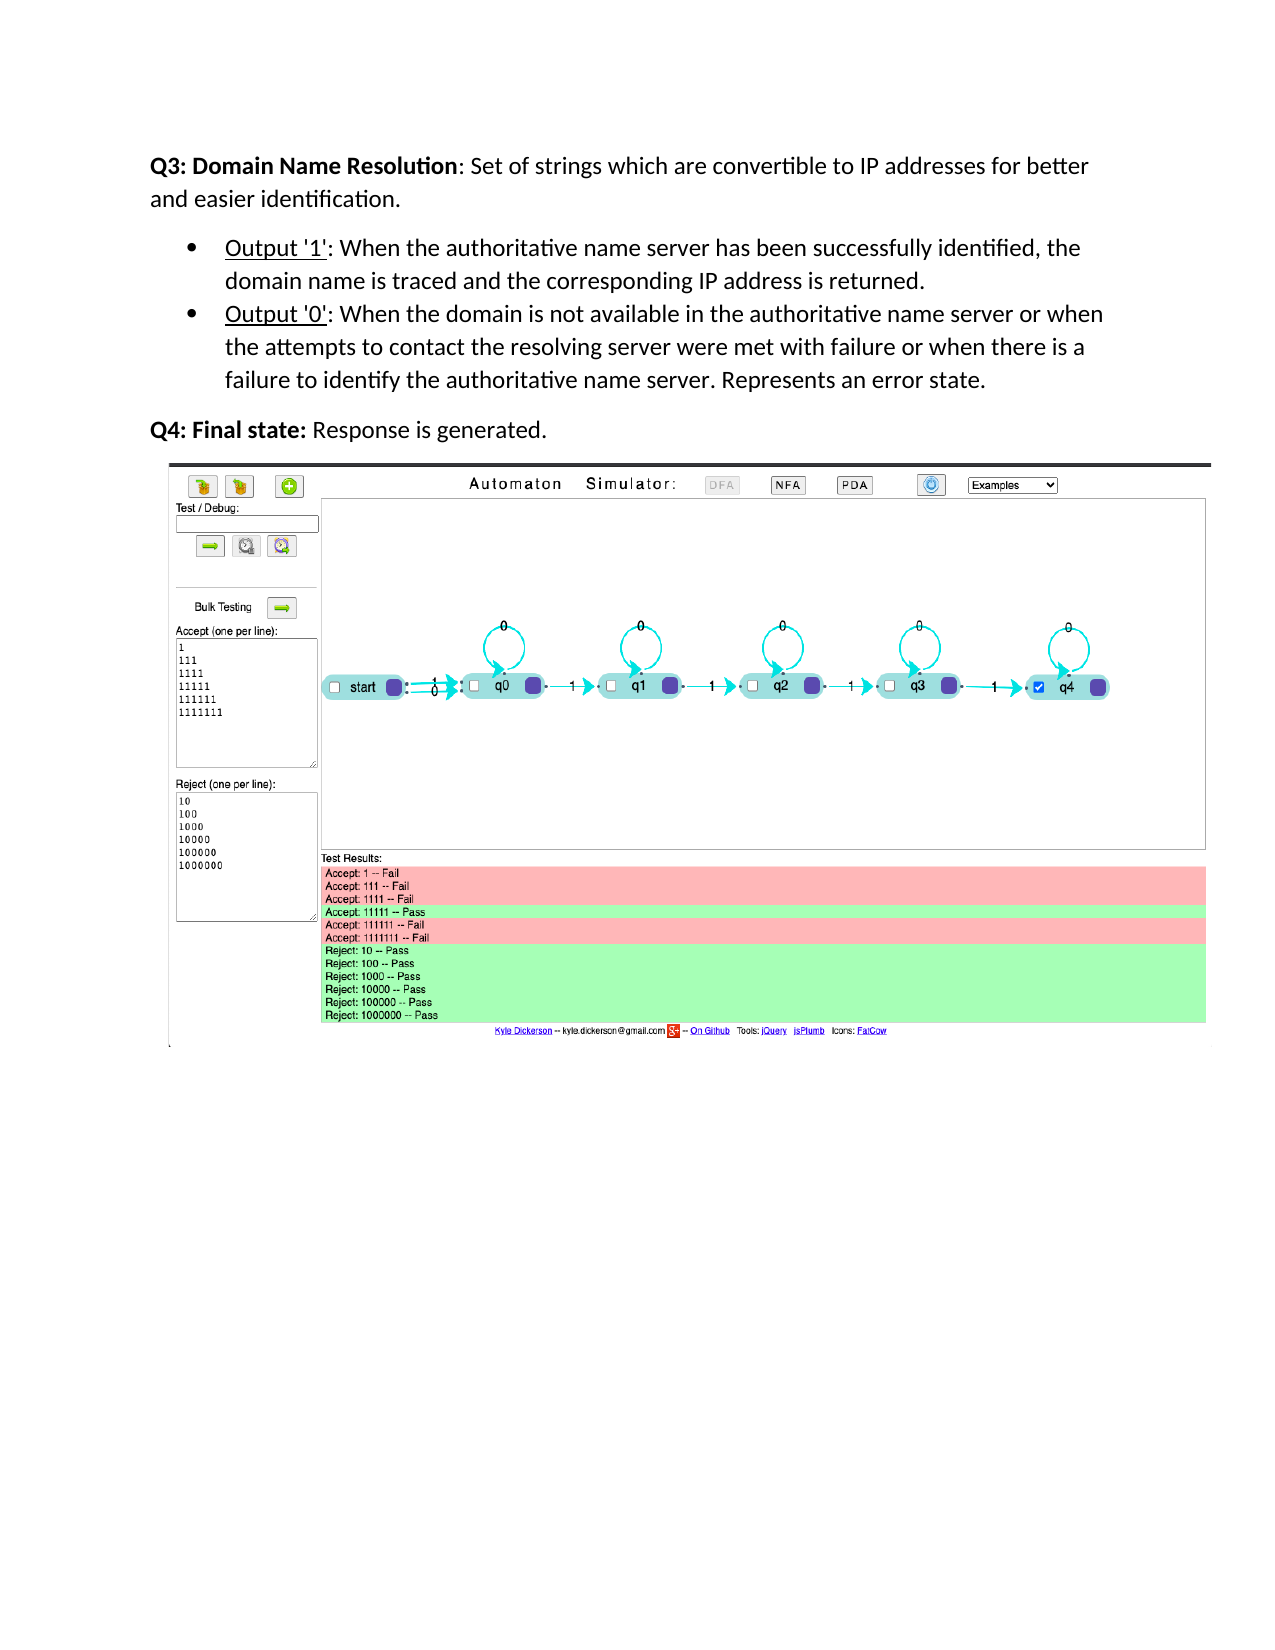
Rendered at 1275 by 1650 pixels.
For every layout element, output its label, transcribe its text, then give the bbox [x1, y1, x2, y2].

text Q4: Final state: Response is generated. [150, 414, 1125, 444]
list Output '0': When the domain is not available in the authoritative name server or when the attempts to contact the resolving server were met with failure or when there is a failure to identify the authoritative name server. Represents an error state. [187, 298, 1125, 395]
text Q3: Domain Name Resolution: Set of strings which are convertible to IP addresses for better and easier identification. [150, 150, 1125, 213]
list Output '1': When the authoritative name server has been successfully identified, the domain name is traced and the corresponding IP address is returned. [187, 232, 1125, 296]
